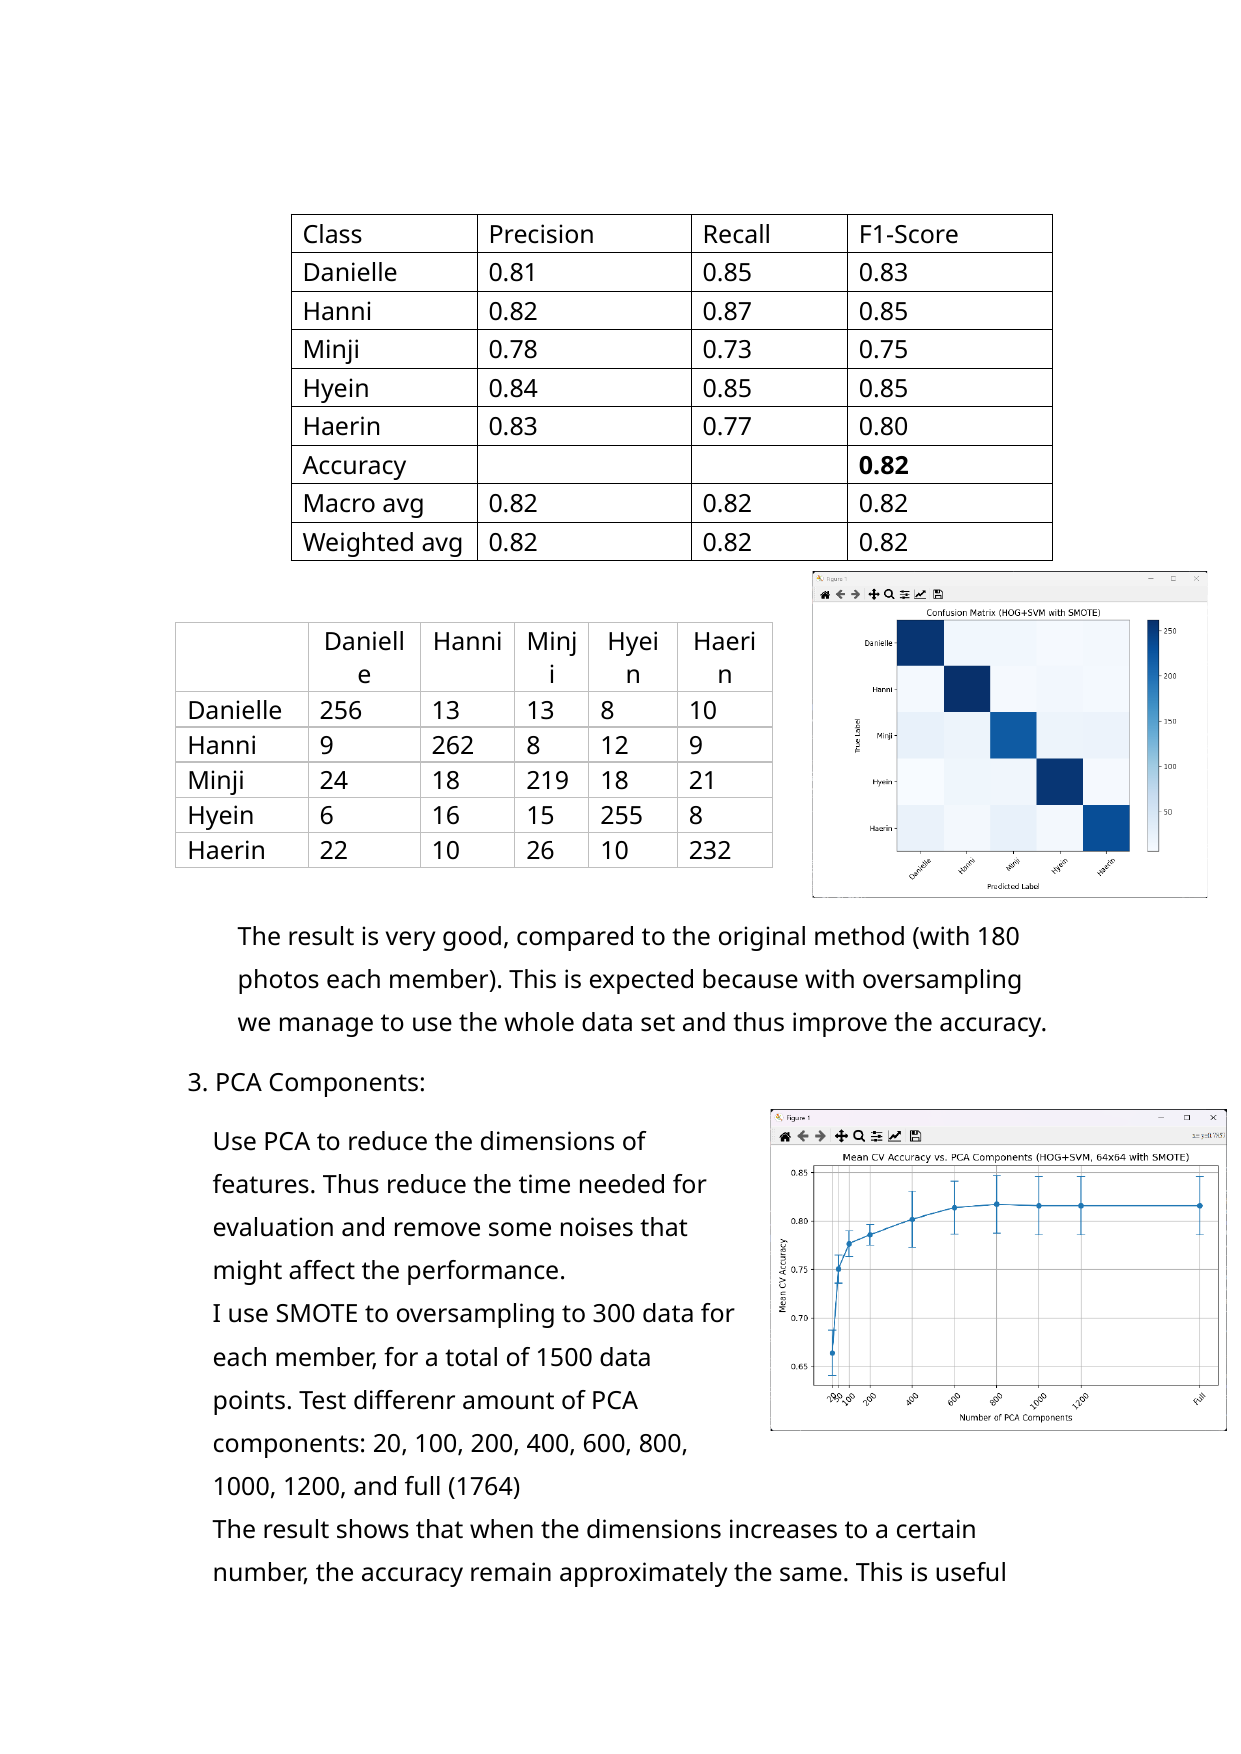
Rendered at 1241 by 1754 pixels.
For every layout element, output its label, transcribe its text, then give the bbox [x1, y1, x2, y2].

table_cell 0.85 [692, 369, 847, 406]
table_cell 0.85 [848, 369, 1052, 406]
table_cell 9 [678, 728, 772, 761]
table_cell 10 [421, 833, 514, 867]
table_cell 18 [421, 763, 514, 797]
table_cell Danielle [292, 253, 477, 291]
table_cell 0.81 [478, 253, 691, 291]
table_header Class [292, 215, 477, 252]
table_cell 0.84 [478, 369, 691, 406]
table_cell 262 [421, 728, 514, 761]
table_cell 0.73 [692, 330, 847, 368]
table_cell 6 [309, 798, 420, 832]
table_cell 21 [678, 763, 772, 797]
table_cell Minji [292, 330, 477, 368]
picture [812, 571, 1208, 898]
table_cell 0.85 [848, 292, 1052, 329]
table_cell Minji [176, 763, 308, 797]
table_cell 0.77 [692, 407, 847, 445]
table_cell 12 [589, 728, 677, 761]
table_cell Hanni [176, 728, 308, 761]
table_cell 232 [678, 833, 772, 867]
table_cell 0.83 [848, 253, 1052, 291]
table_cell 16 [421, 798, 514, 832]
picture [770, 1109, 1227, 1431]
table_header Hyein [589, 623, 677, 691]
table_cell 18 [589, 763, 677, 797]
table_cell 8 [678, 798, 772, 832]
table_header Haerin [678, 623, 772, 691]
table_cell 15 [515, 798, 588, 832]
table_header F1-Score [848, 215, 1052, 252]
table_header Minji [515, 623, 588, 691]
table_cell 0.78 [478, 330, 691, 368]
table_cell Macro avg [292, 484, 477, 522]
table_cell 0.82 [848, 484, 1052, 522]
table_cell Haerin [292, 407, 477, 445]
table_cell 8 [515, 728, 588, 761]
table_header Danielle [309, 623, 420, 691]
table_cell 219 [515, 763, 588, 797]
table_cell Weighted avg [292, 523, 477, 560]
table_cell 10 [589, 833, 677, 867]
table_cell 24 [309, 763, 420, 797]
table_header Recall [692, 215, 847, 252]
table_cell 0.82 [478, 484, 691, 522]
table_cell 0.82 [848, 446, 1052, 483]
table_cell Danielle [176, 692, 308, 726]
table_cell Hanni [292, 292, 477, 329]
text The result is very good, compared to the original method (with 180 photos each member). This is expected because with oversampling we manage to use the whole data set and thus improve the accuracy. [237, 917, 1053, 1041]
table_cell 0.85 [692, 253, 847, 291]
table_cell 0.87 [692, 292, 847, 329]
table_cell 0.83 [478, 407, 691, 445]
table_cell 0.82 [848, 523, 1052, 560]
table_cell 255 [589, 798, 677, 832]
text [212, 1122, 1053, 1591]
table_cell Accuracy [292, 446, 477, 483]
table_header Hanni [421, 623, 514, 691]
table_cell 0.82 [692, 523, 847, 560]
table_cell Hyein [292, 369, 477, 406]
table_header Precision [478, 215, 691, 252]
table_cell 10 [678, 692, 772, 726]
table_cell 0.82 [478, 523, 691, 560]
table_cell [478, 446, 691, 483]
table_cell 26 [515, 833, 588, 867]
table_cell 22 [309, 833, 420, 867]
table_cell 13 [421, 692, 514, 726]
table_cell 0.75 [848, 330, 1052, 368]
table_header [176, 623, 308, 691]
table_cell 256 [309, 692, 420, 726]
table_cell 13 [515, 692, 588, 726]
table_cell Hyein [176, 798, 308, 832]
table_cell 0.80 [848, 407, 1052, 445]
table_cell 0.82 [692, 484, 847, 522]
table_cell [692, 446, 847, 483]
table_cell 8 [589, 692, 677, 726]
table_cell 0.82 [478, 292, 691, 329]
table_cell 9 [309, 728, 420, 761]
text 3. PCA Components: [187, 1063, 1053, 1100]
table_cell Haerin [176, 833, 308, 867]
